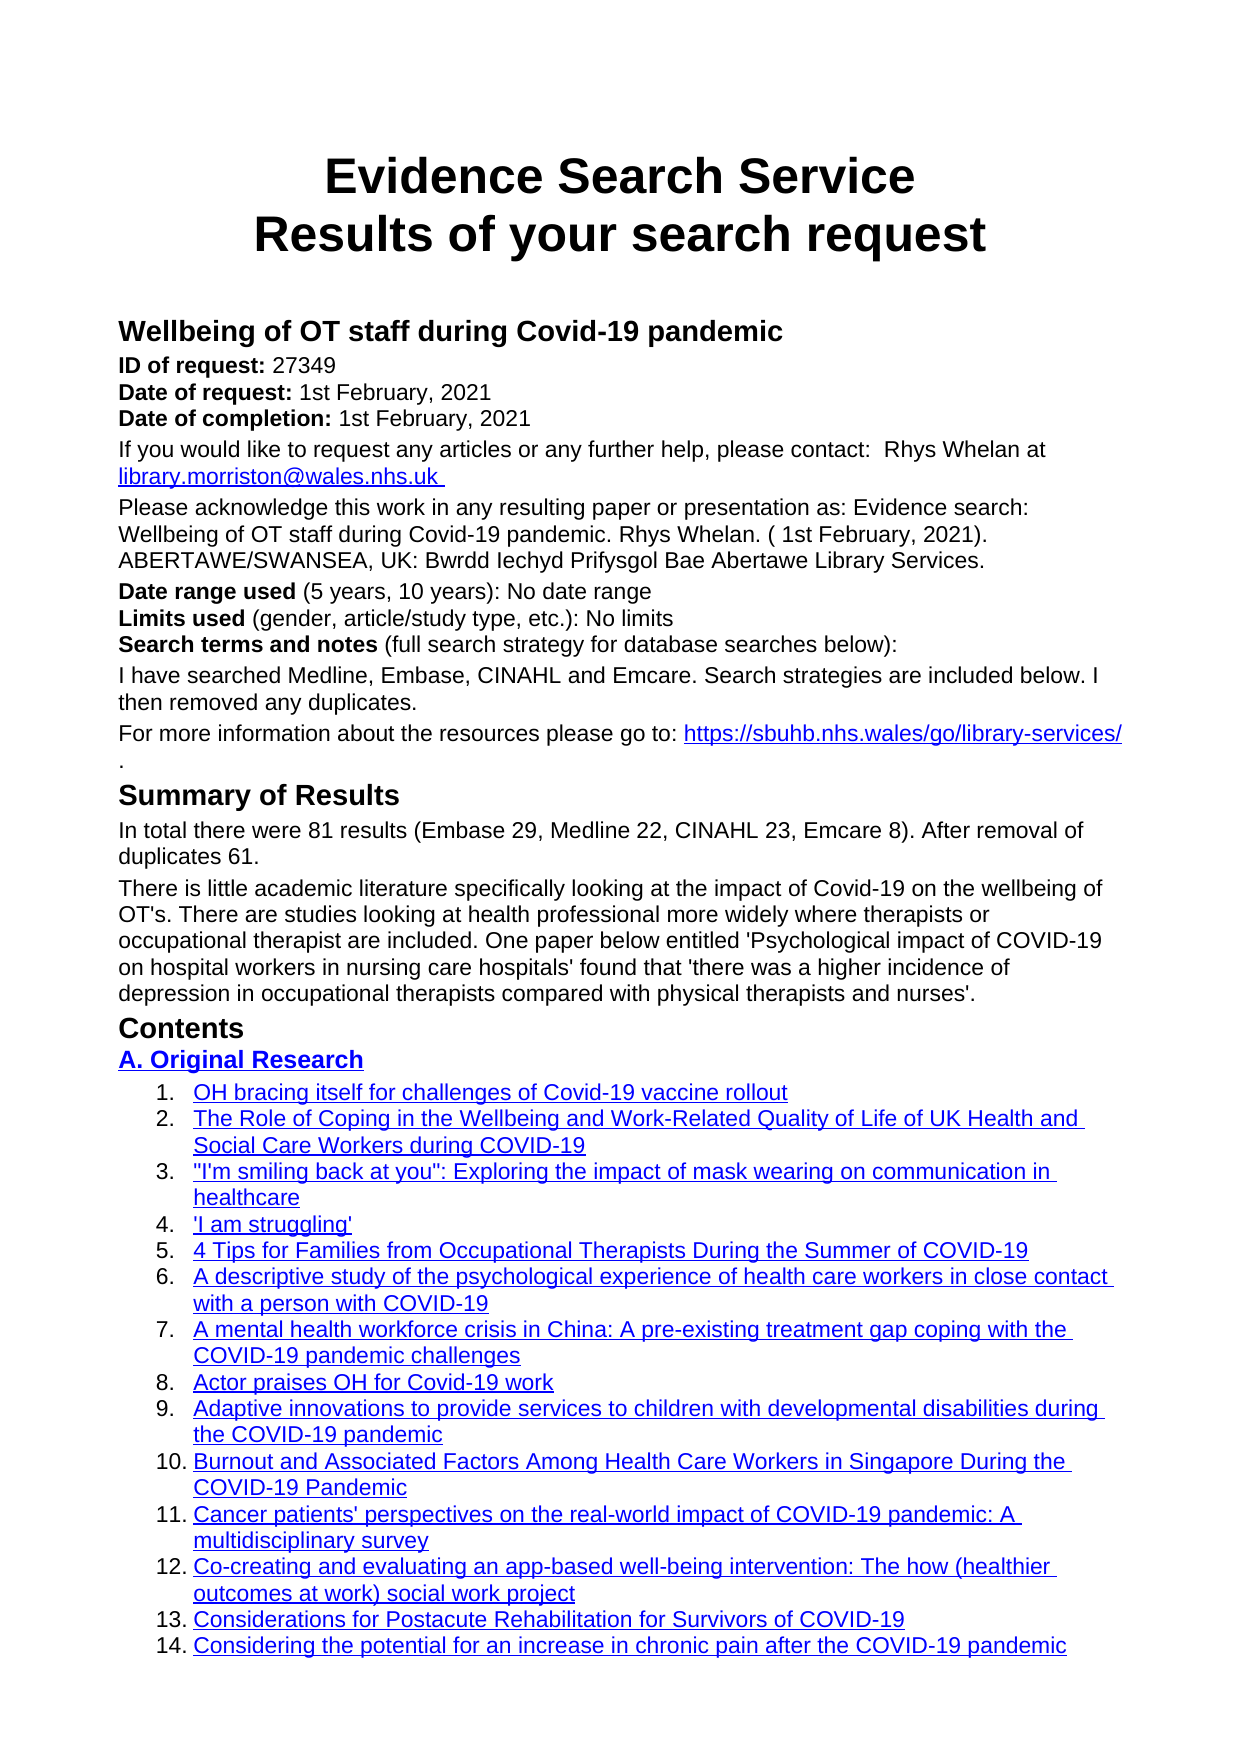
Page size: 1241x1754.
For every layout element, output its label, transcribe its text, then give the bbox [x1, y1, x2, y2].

text A. Original Research [118, 1045, 1122, 1074]
list Cancer patients' perspectives on the real-world impact of COVID-19 pandemic: A multidisciplinary survey [156, 1501, 1122, 1553]
text There is little academic literature specifically looking at the impact of Covid-19 on the wellbeing of OT's. There are studies looking at health professional more widely where therapists or occupational therapist are included. One paper below entitled 'Psychological impact of COVID-19 on hospital workers in nursing care hospitals' found that 'there was a higher incidence of depression in occupational therapists compared with physical therapists and nurses'. [118, 874, 1122, 1006]
text I have searched Medline, Embase, CINAHL and Emcare. Search strategies are included below. I then removed any duplicates. [118, 662, 1122, 715]
text Date range used (5 years, 10 years): No date range Limits used (gender, article/study type, etc.): No limits Search terms and notes (full search strategy for database searches below): [118, 578, 1122, 657]
list A descriptive study of the psychological experience of health care workers in close contact with a person with COVID-19 [156, 1263, 1122, 1316]
subtitle Summary of Results [118, 778, 1122, 812]
list Considering the potential for an increase in chronic pain after the COVID-19 pandemic [156, 1632, 1122, 1659]
text If you would like to request any articles or any further help, please contact: Rhys Whelan at library.morriston@wales.nhs.uk [118, 436, 1122, 489]
list A mental health workforce crisis in China: A pre-existing treatment gap coping with the COVID-19 pandemic challenges [156, 1316, 1122, 1369]
text ID of request: 27349 Date of request: 1st February, 2021 Date of completion: 1st February, 2021 [118, 352, 1122, 431]
list The Role of Coping in the Wellbeing and Work-Related Quality of Life of UK Health and Social Care Workers during COVID-19 [156, 1105, 1122, 1158]
subtitle Evidence Search Service Results of your search request [118, 147, 1122, 262]
list Considerations for Postacute Rehabilitation for Survivors of COVID-19 [156, 1606, 1122, 1632]
list 4 Tips for Families from Occupational Therapists During the Summer of COVID-19 [156, 1237, 1122, 1263]
list "I'm smiling back at you": Exploring the impact of mask wearing on communication in healthcare [156, 1158, 1122, 1211]
list Co-creating and evaluating an app-based well-being intervention: The how (healthier outcomes at work) social work project [156, 1553, 1122, 1606]
list OH bracing itself for challenges of Covid-19 vaccine rollout [156, 1079, 1122, 1105]
list Adaptive innovations to provide services to children with developmental disabilities during the COVID-19 pandemic [156, 1395, 1122, 1448]
subtitle Wellbeing of OT staff during Covid-19 pandemic [118, 313, 1122, 347]
text For more information about the resources please go to: https://sbuhb.nhs.wales/go/library-services/ . [118, 720, 1122, 773]
list Actor praises OH for Covid-19 work [156, 1369, 1122, 1395]
subtitle Contents [118, 1011, 1122, 1045]
list 'I am struggling' [156, 1211, 1122, 1237]
list Burnout and Associated Factors Among Health Care Workers in Singapore During the COVID-19 Pandemic [156, 1448, 1122, 1501]
text In total there were 81 results (Embase 29, Medline 22, CINAHL 23, Emcare 8). After removal of duplicates 61. [118, 817, 1122, 869]
text Please acknowledge this work in any resulting paper or presentation as: Evidence search: Wellbeing of OT staff during Covid-19 pandemic. Rhys Whelan. ( 1st February, 2021). ABERTAWE/SWANSEA, UK: Bwrdd Iechyd Prifysgol Bae Abertawe Library Services. [118, 494, 1122, 573]
